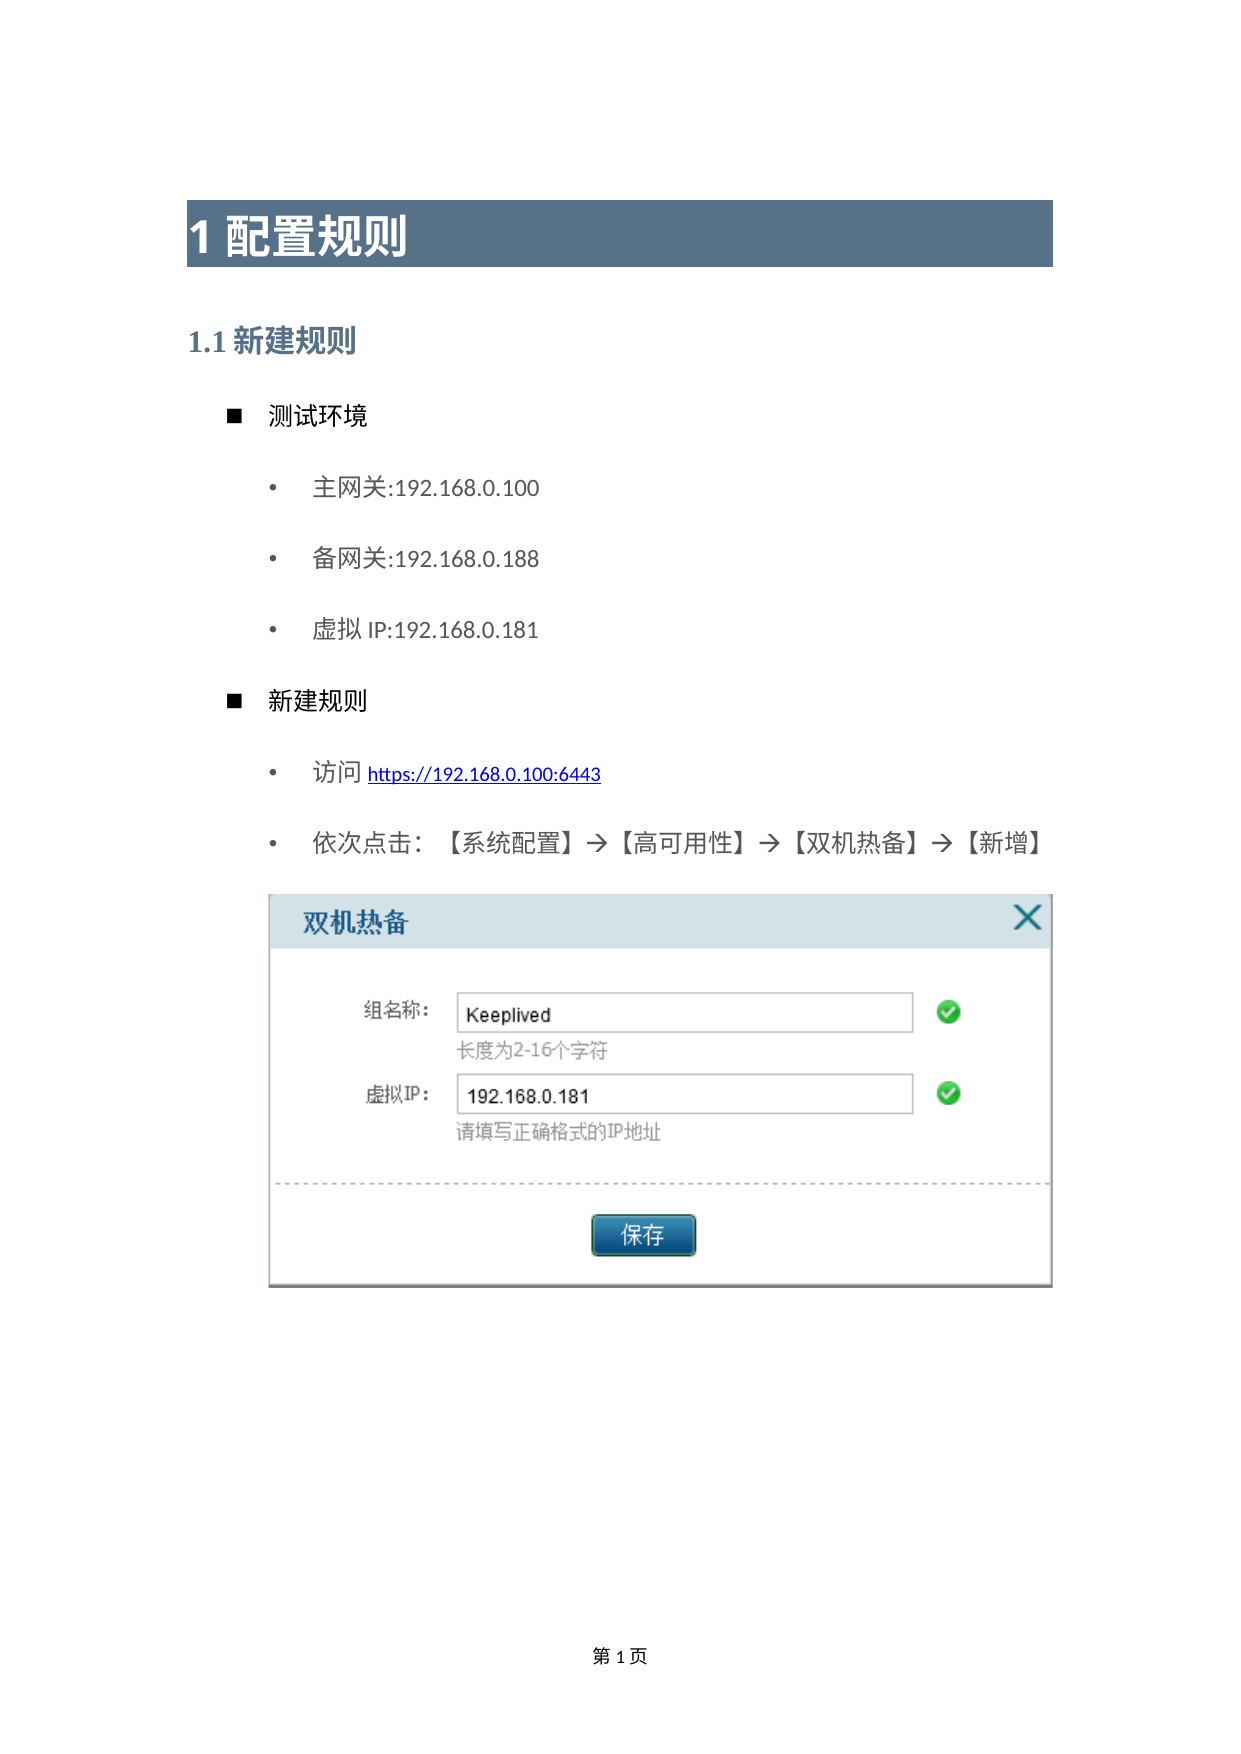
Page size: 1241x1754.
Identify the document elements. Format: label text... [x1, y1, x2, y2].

subtitle 1 配置规则 [187, 200, 1053, 267]
list 访问https://192.168.0.100:6443 [268, 752, 1053, 788]
list 新建规则 [225, 681, 1053, 717]
subtitle 1.1新建规则 [187, 317, 1053, 362]
list 主网关:192.168.0.100 [268, 468, 1053, 504]
list 虚拟IP:192.168.0.181 [268, 610, 1053, 646]
picture [268, 948, 1053, 1343]
list 备网关:192.168.0.188 [268, 539, 1053, 575]
list 依次点击：【系统配置】【高可用性】【双机热备】【新增】 [268, 823, 1053, 914]
list 测试环境 [225, 397, 1053, 433]
